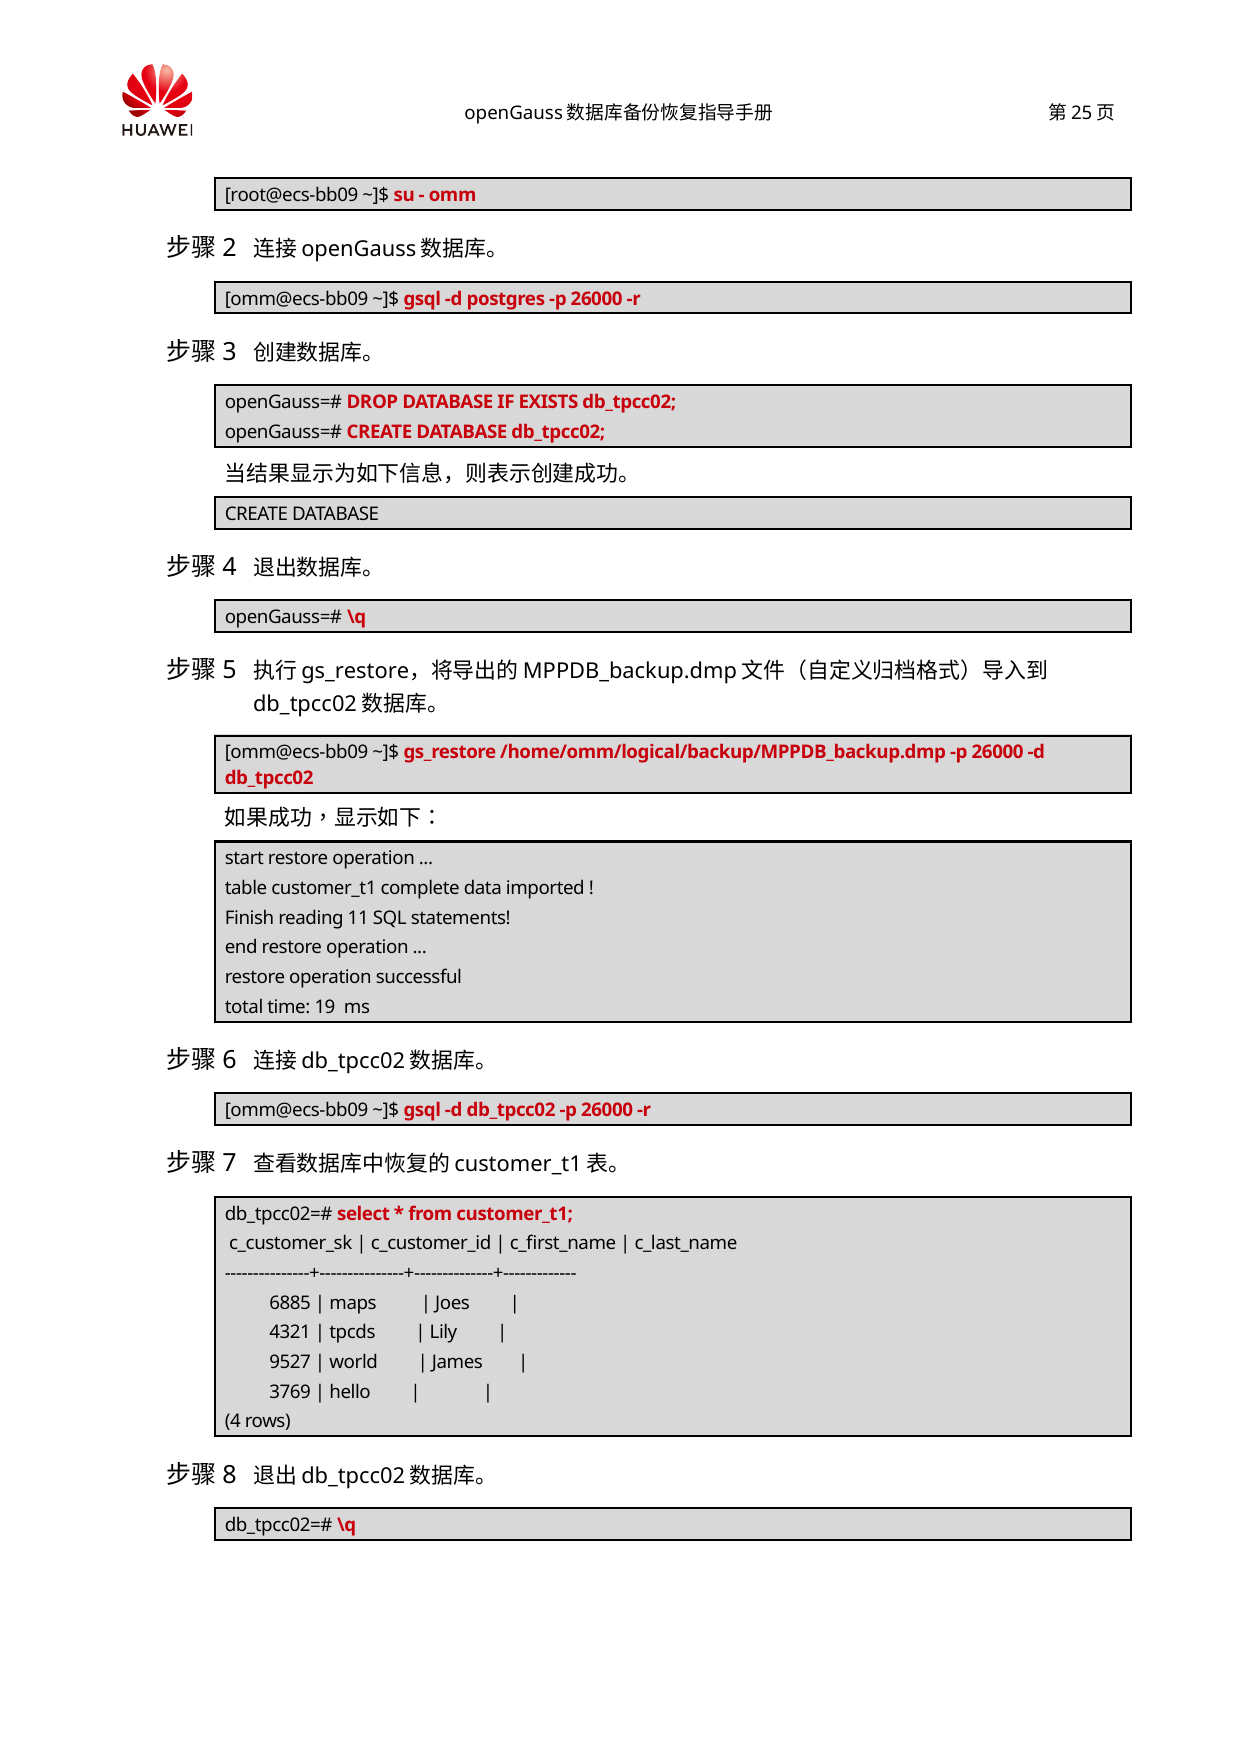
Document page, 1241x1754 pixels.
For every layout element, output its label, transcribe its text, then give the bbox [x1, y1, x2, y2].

text 当结果显示为如下信息，则表示创建成功。 [224, 456, 1122, 488]
text total time: 19 ms [216, 989, 1130, 1021]
text Finish reading 11 SQL statements! [216, 900, 1130, 929]
text 执行gs_restore，将导出的MPPDB_backup.dmp文件（自定义归档格式）导入到db_tpcc02数据库。 [236, 650, 1122, 718]
text 6885 | maps | Joes | [216, 1285, 1130, 1314]
text 如果成功，显示如下： [224, 802, 1122, 832]
text db_tpcc02=# select * from customer_t1; [216, 1198, 1130, 1225]
text [omm@ecs-bb09 ~]$ gsql -d db_tpcc02 -p 26000 -r [216, 1094, 1130, 1124]
text 连接db_tpcc02数据库。 [236, 1039, 1122, 1076]
text openGauss=# DROP DATABASE IF EXISTS db_tpcc02; [216, 386, 1130, 414]
text CREATE DATABASE [216, 498, 1130, 528]
text ---------------+---------------+--------------+------------- [216, 1255, 1130, 1285]
text 退出数据库。 [236, 546, 1122, 583]
text 查看数据库中恢复的customer_t1表。 [236, 1143, 1122, 1179]
text restore operation successful [216, 959, 1130, 989]
text end restore operation ... [216, 929, 1130, 959]
text [omm@ecs-bb09 ~]$ gsql -d postgres -p 26000 -r [216, 283, 1130, 312]
text 连接openGauss数据库。 [236, 228, 1122, 264]
text table customer_t1 complete data imported ! [216, 870, 1130, 900]
text 退出db_tpcc02数据库。 [236, 1454, 1122, 1490]
text 9527 | world | James | [216, 1344, 1130, 1374]
picture [122, 64, 193, 136]
text start restore operation ... [216, 843, 1130, 870]
text db_tpcc02=# \q [216, 1509, 1130, 1539]
text openGauss=# CREATE DATABASE db_tpcc02; [216, 414, 1130, 446]
text (4 rows) [216, 1403, 1130, 1435]
text 4321 | tpcds | Lily | [216, 1314, 1130, 1344]
text [root@ecs-bb09 ~]$ su - omm [216, 179, 1130, 209]
text 创建数据库。 [236, 331, 1122, 367]
text c_customer_sk | c_customer_id | c_first_name | c_last_name [216, 1225, 1130, 1255]
text [omm@ecs-bb09 ~]$ gs_restore /home/omm/logical/backup/MPPDB_backup.dmp -p 26000 -d db_tpcc02 [216, 737, 1130, 792]
text 3769 | hello | | [216, 1374, 1130, 1403]
text openGauss=# \q [216, 601, 1130, 631]
